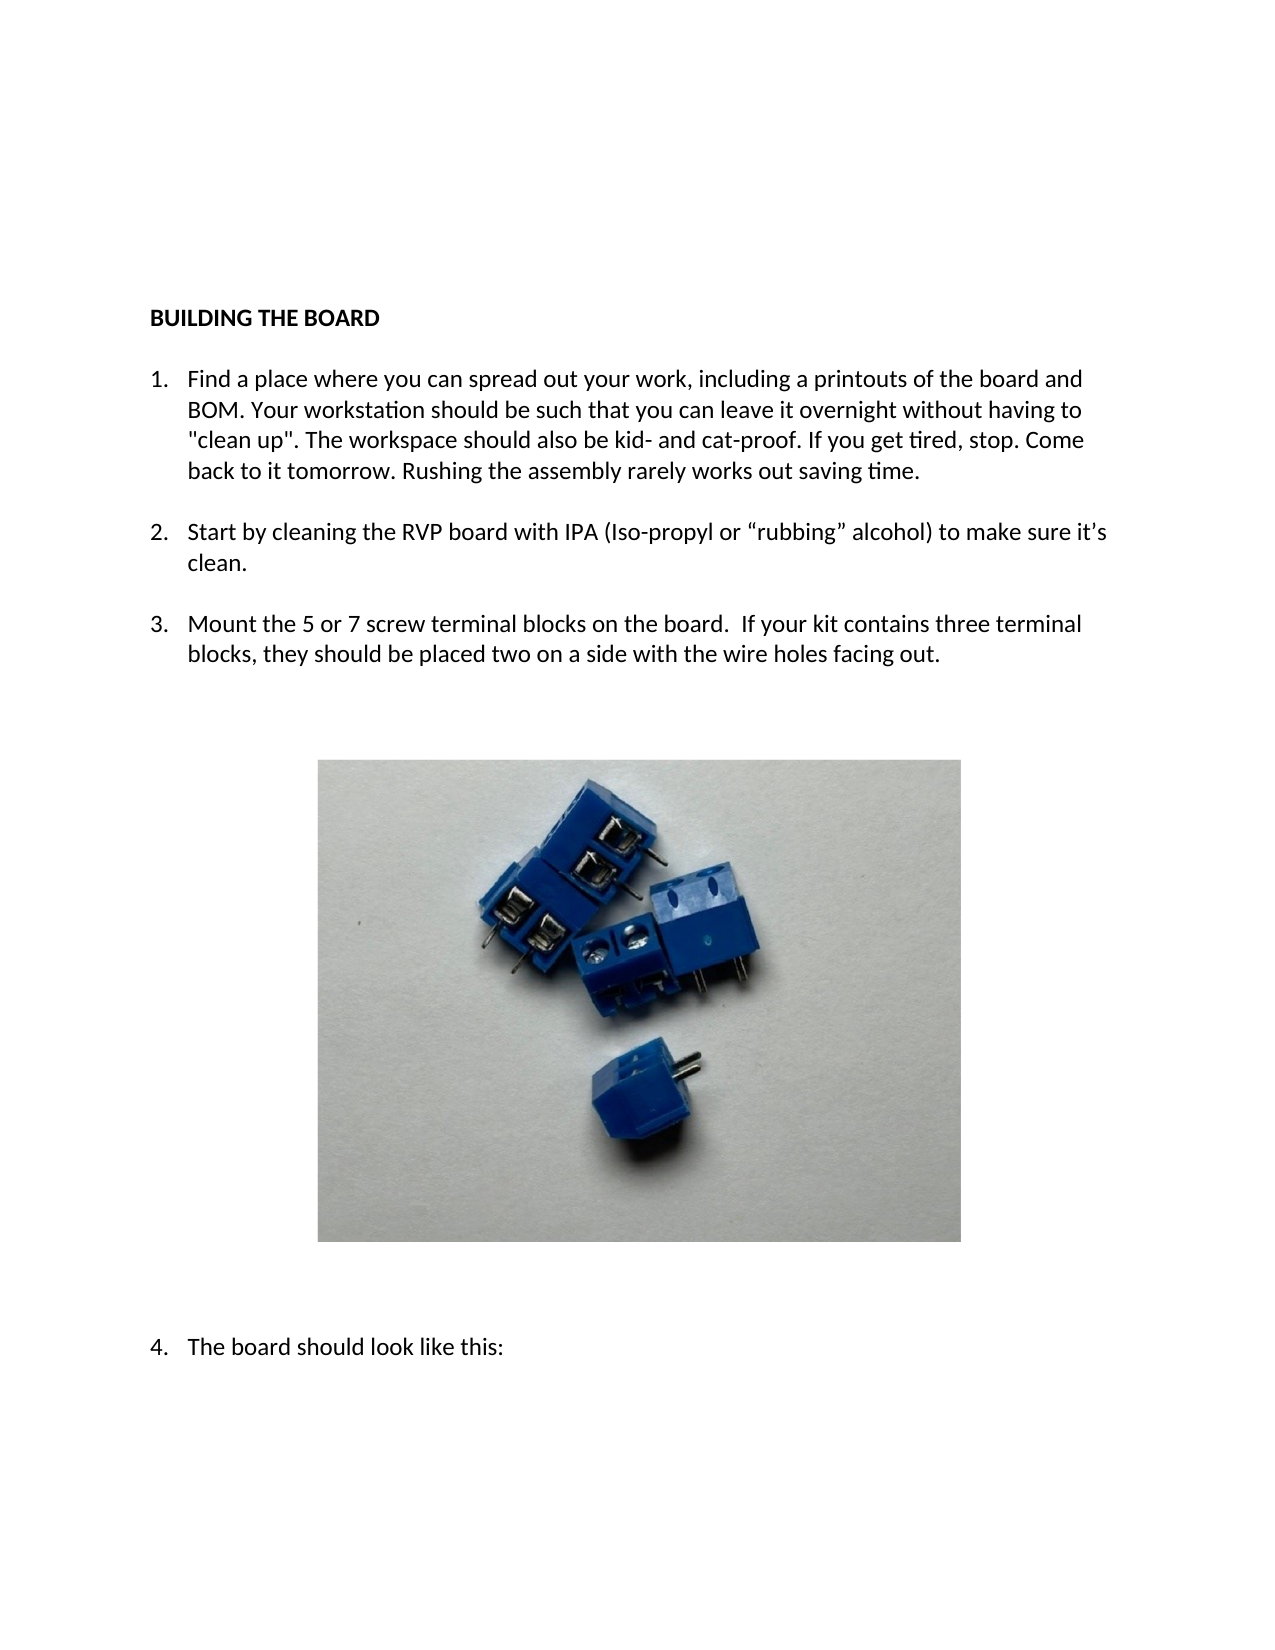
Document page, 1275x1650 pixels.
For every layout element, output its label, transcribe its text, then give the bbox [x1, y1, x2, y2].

list Start by cleaning the RVP board with IPA (Iso-propyl or “rubbing” alcohol) to make sure it’s clean. [150, 516, 1125, 577]
list The board should look like this: [150, 1332, 1125, 1362]
list Mount the 5 or 7 screw terminal blocks on the board. If your kit contains three terminal blocks, they should be placed two on a side with the wire holes facing out. [150, 608, 1125, 669]
text BUILDING THE BOARD [150, 303, 1125, 333]
picture [318, 760, 960, 1242]
list Find a place where you can spread out your work, including a printouts of the board and BOM. Your workstation should be such that you can leave it overnight without having to "clean up". The workspace should also be kid- and cat-proof. If you get tired, stop. Come back to it tomorrow. Rushing the assembly rarely works out saving time. [150, 364, 1125, 486]
